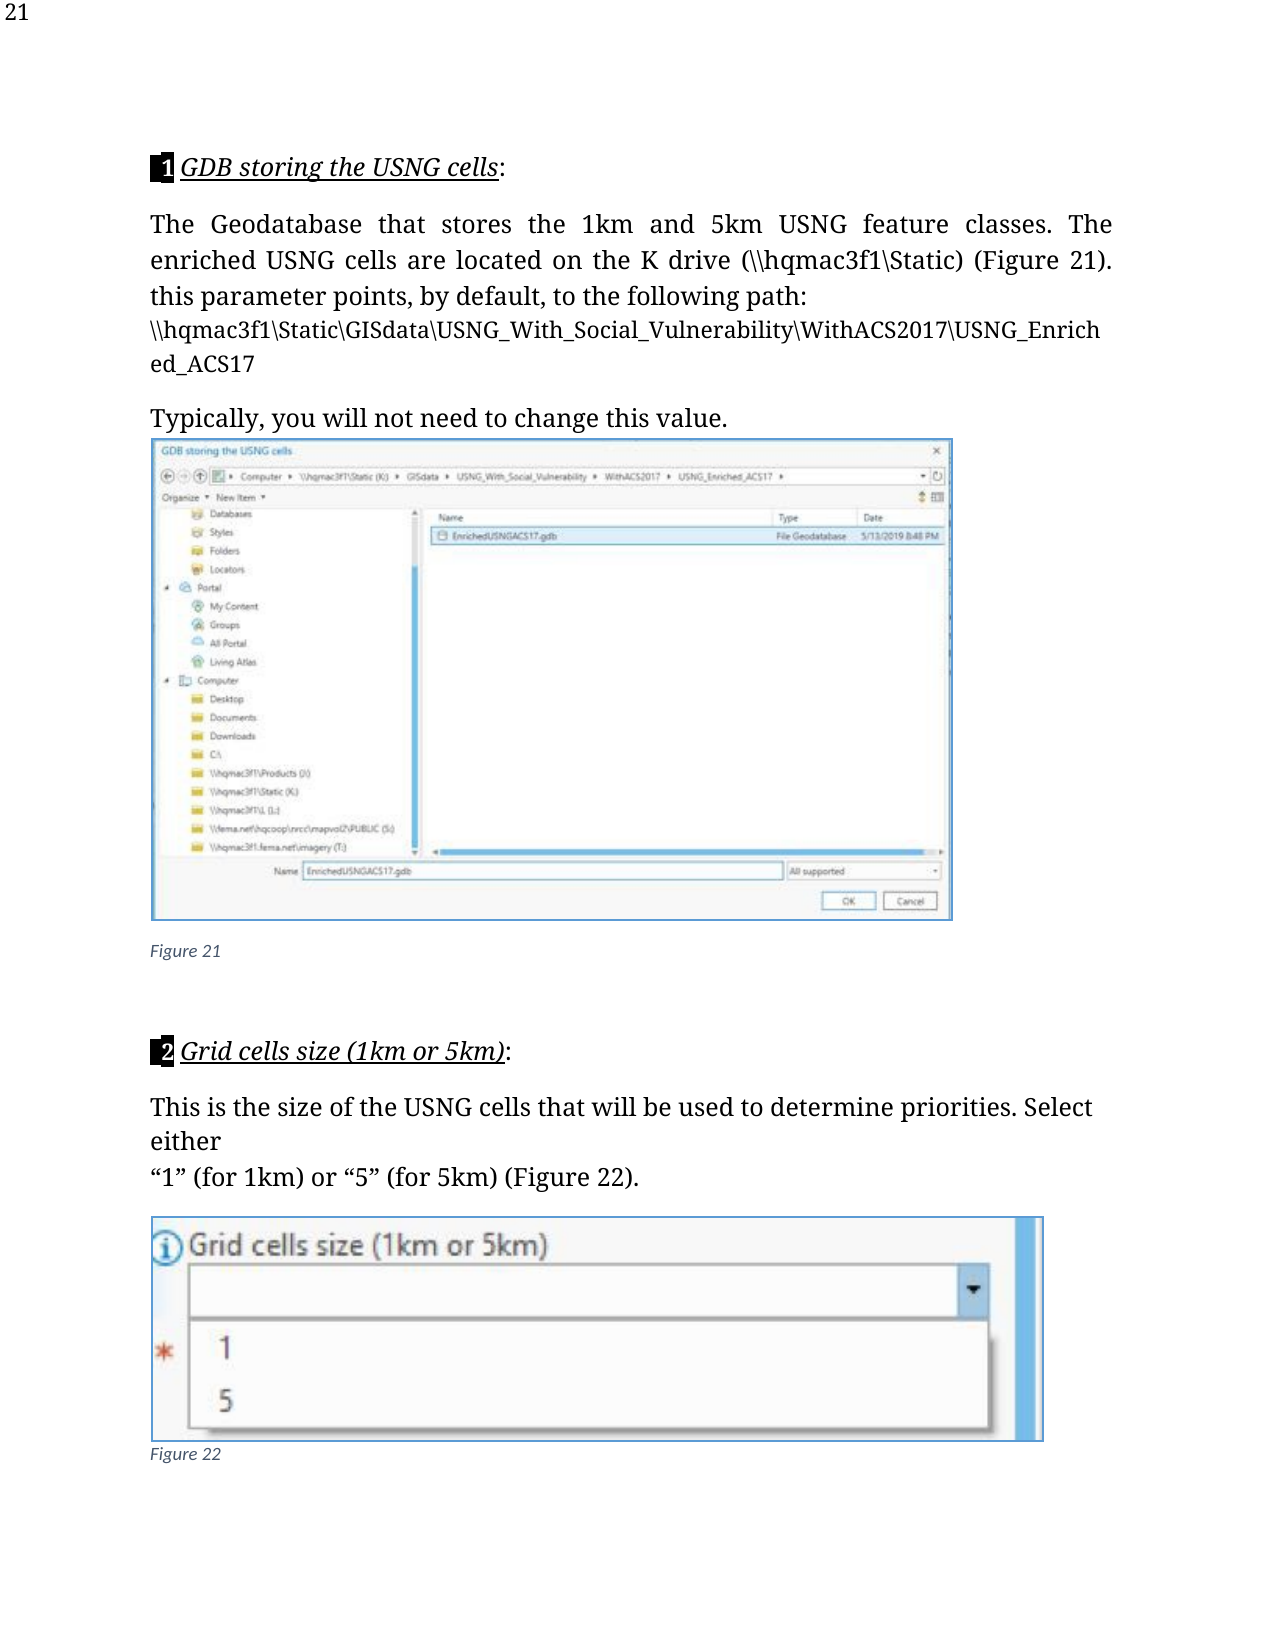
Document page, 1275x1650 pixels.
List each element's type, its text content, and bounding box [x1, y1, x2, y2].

picture [153, 440, 951, 919]
text This is the size of the USNG cells that will be used to determine priorities. Select either [150, 1089, 1137, 1157]
text \\hqmac3f1\Static\GISdata\USNG_With_Social_Vulnerability\WithACS2017\USNG_Enrich ed_ACS17 [150, 314, 1116, 379]
text 2 Grid cells size (1km or 5km): [150, 1033, 1137, 1067]
text The Geodatabase that stores the 1km and 5km USNG feature classes. The enriched USNG cells are located on the K drive (\\hqmac3f1\Static) (Figure 21). this parameter points, by default, to the following path: [150, 206, 1113, 312]
text Typically, you will not need to change this value. [150, 401, 1137, 435]
text “1” (for 1km) or “5” (for 5km) (Figure 22). [150, 1160, 1137, 1194]
picture [153, 1218, 1042, 1440]
text 1 GDB storing the USNG cells: [150, 150, 1137, 184]
